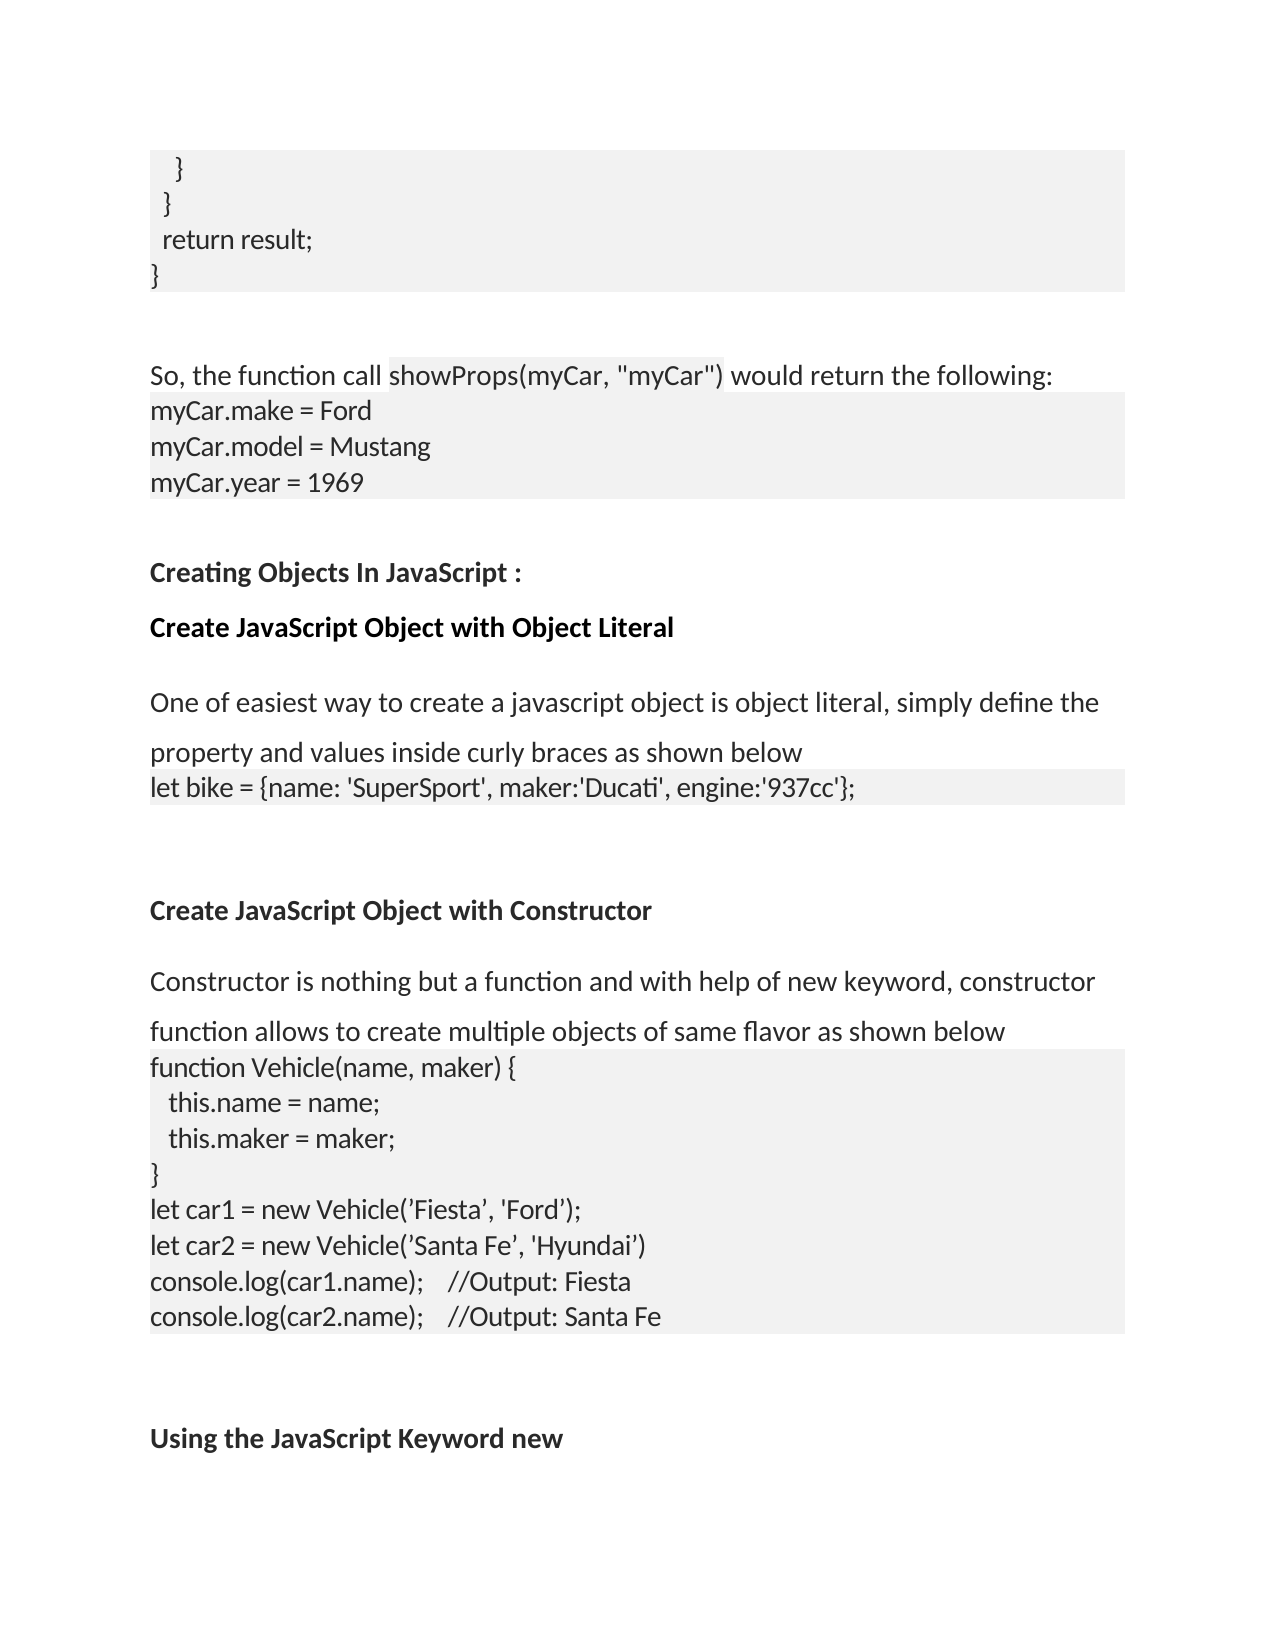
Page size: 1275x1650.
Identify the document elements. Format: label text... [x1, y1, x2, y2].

subtitle Create JavaScript Object with Constructor [150, 884, 1125, 927]
subtitle Using the JavaScript Keyword new [150, 1412, 1125, 1456]
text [150, 150, 1125, 292]
text One of easiest way to create a javascript object is object literal, simply define the property and values inside curly braces as shown below [150, 669, 1125, 769]
text So, the function call showProps(myCar, "myCar") would return the following: [150, 342, 1125, 392]
text myCar.make = Ford myCar.model = Mustang myCar.year = 1969 [150, 392, 1125, 499]
text Create JavaScript Object with Object Literal [150, 609, 1125, 645]
text let bike = {name: 'SuperSport', maker:'Ducati', engine:'937cc'}; [150, 769, 1125, 805]
text Creating Objects In JavaScript : [150, 554, 1125, 590]
text function Vehicle(name, maker) { this.name = name; this.maker = maker; } let car1 = new Vehicle(’Fiesta’, 'Ford’); let car2 = new Vehicle(’Santa Fe’, 'Hyundai’) console.log(car1.name); //Output: Fiesta console.log(car2.name); //Output: Santa Fe [150, 1049, 1125, 1334]
text Constructor is nothing but a function and with help of new keyword, constructor function allows to create multiple objects of same flavor as shown below [150, 949, 1125, 1049]
